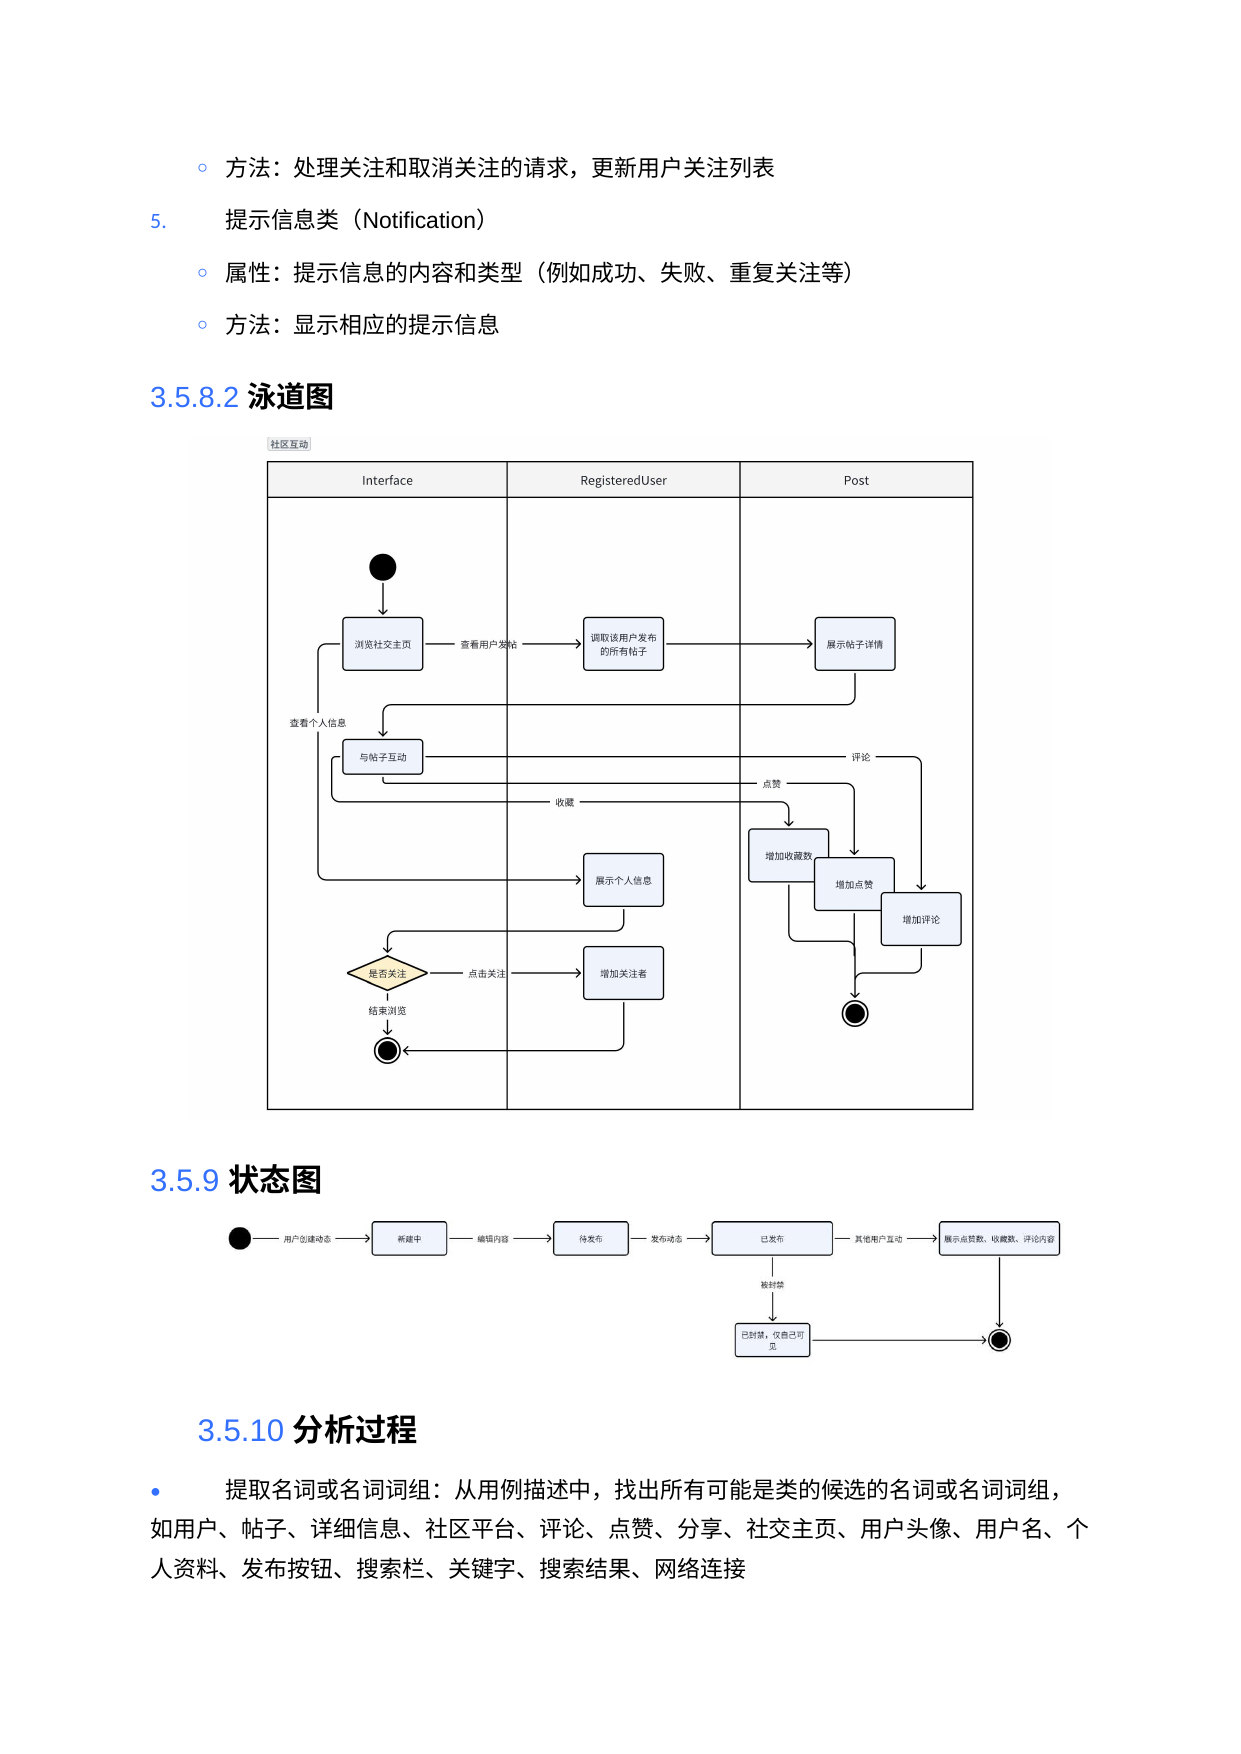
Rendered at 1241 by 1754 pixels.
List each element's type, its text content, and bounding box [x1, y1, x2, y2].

list 方法：显示相应的提示信息 [197, 307, 1090, 340]
text 3.5.8.2 泳道图 [150, 374, 1090, 416]
picture [212, 1221, 1075, 1369]
list 方法：处理关注和取消关注的请求，更新用户关注列表 [197, 150, 1090, 183]
list 提示信息类（Notification） [150, 202, 1090, 236]
list 属性：提示信息的内容和类型（例如成功、失败、重复关注等） [197, 254, 1090, 288]
text 3.5.9 状态图 [150, 1155, 1090, 1200]
picture [188, 437, 1052, 1119]
list 提取名词或名词词组：从用例描述中，找出所有可能是类的候选的名词或名词词组，如用户、帖子、详细信息、社区平台、评论、点赞、分享、社交主页、用户头像、用户名、个人资料、发布按钮、搜索栏、关键字、搜索结果、网络连接 [150, 1472, 1090, 1584]
text 3.5.10 分析过程 [197, 1405, 1090, 1450]
